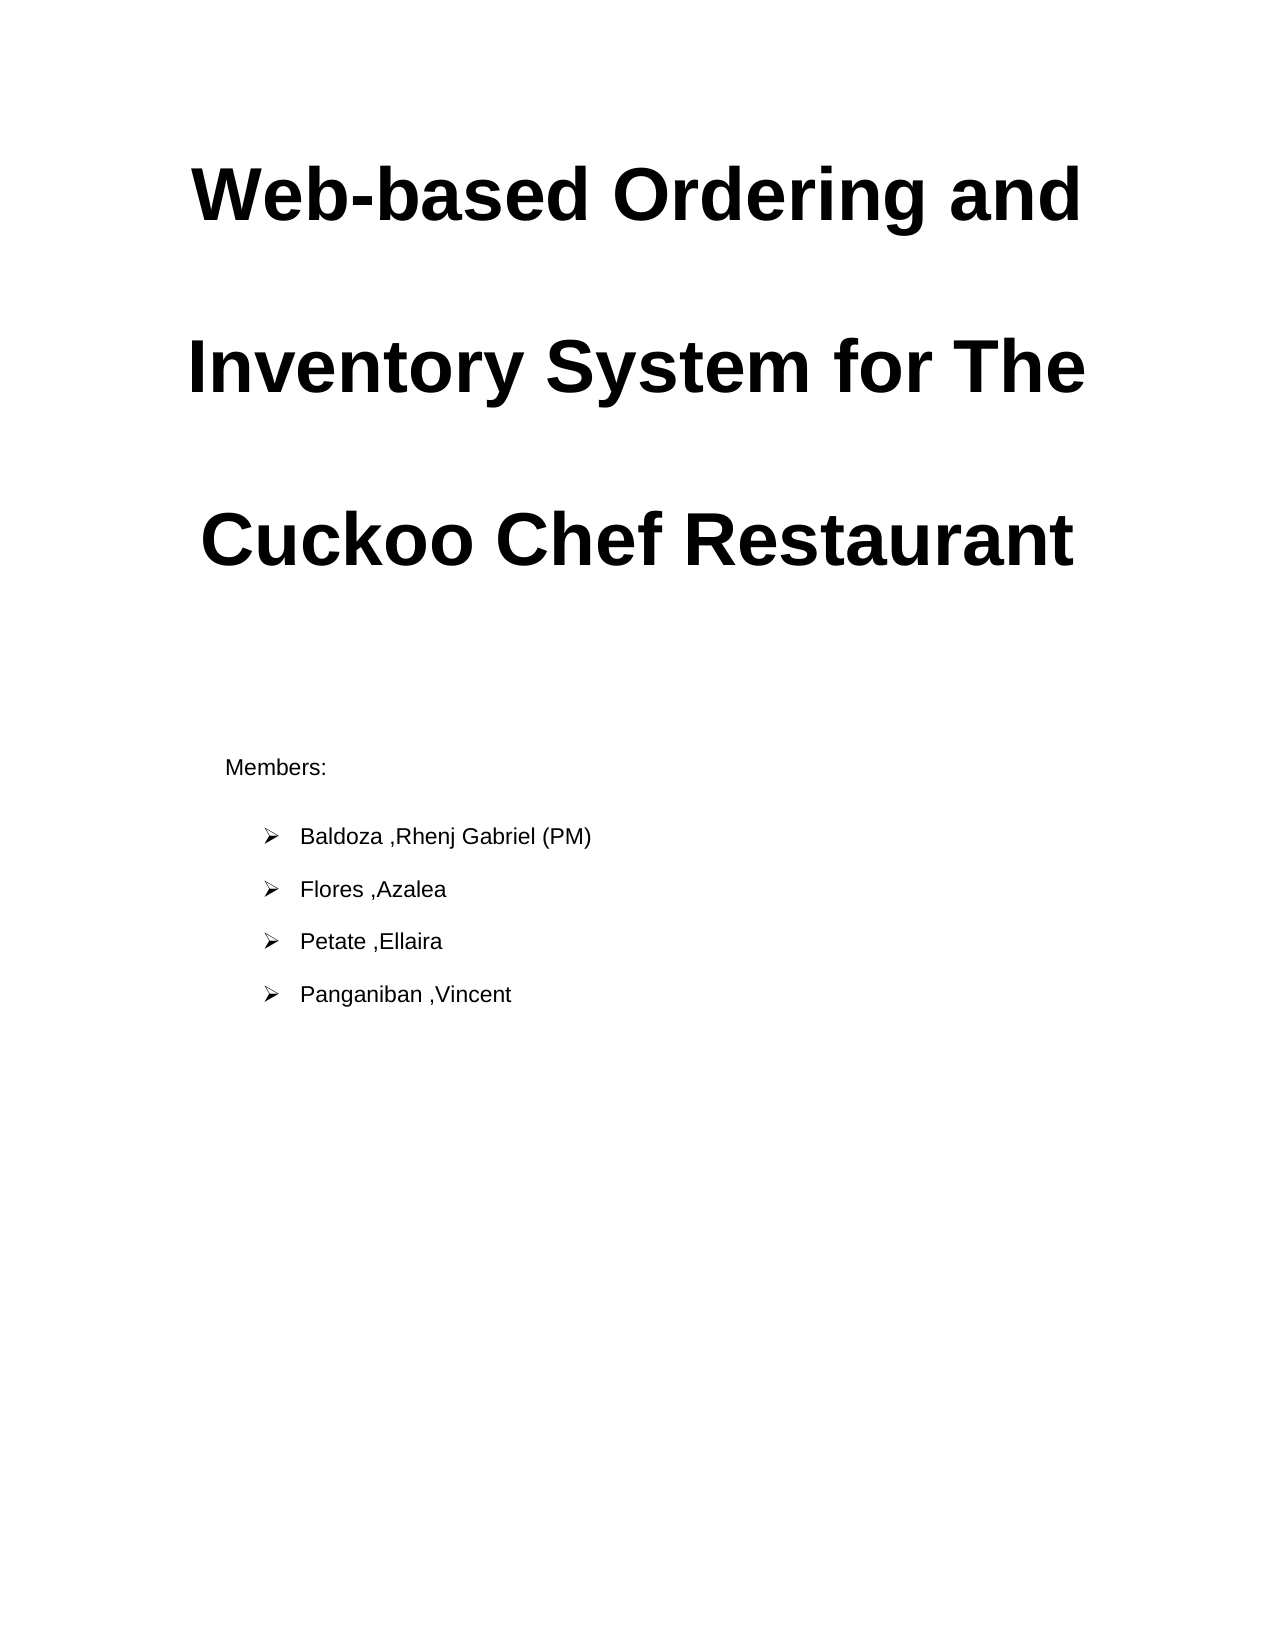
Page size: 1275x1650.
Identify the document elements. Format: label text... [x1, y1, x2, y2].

list Panganiban ,Vincent [262, 981, 1125, 1007]
list Flores ,Azalea [262, 876, 1125, 902]
list Baldoza ,Rhenj Gabriel (PM) [262, 823, 1125, 849]
text Web-based Ordering and Inventory System for The Cuckoo Chef Restaurant [150, 150, 1125, 581]
list Petate ,Ellaira [262, 928, 1125, 955]
text Members: [225, 753, 1125, 780]
